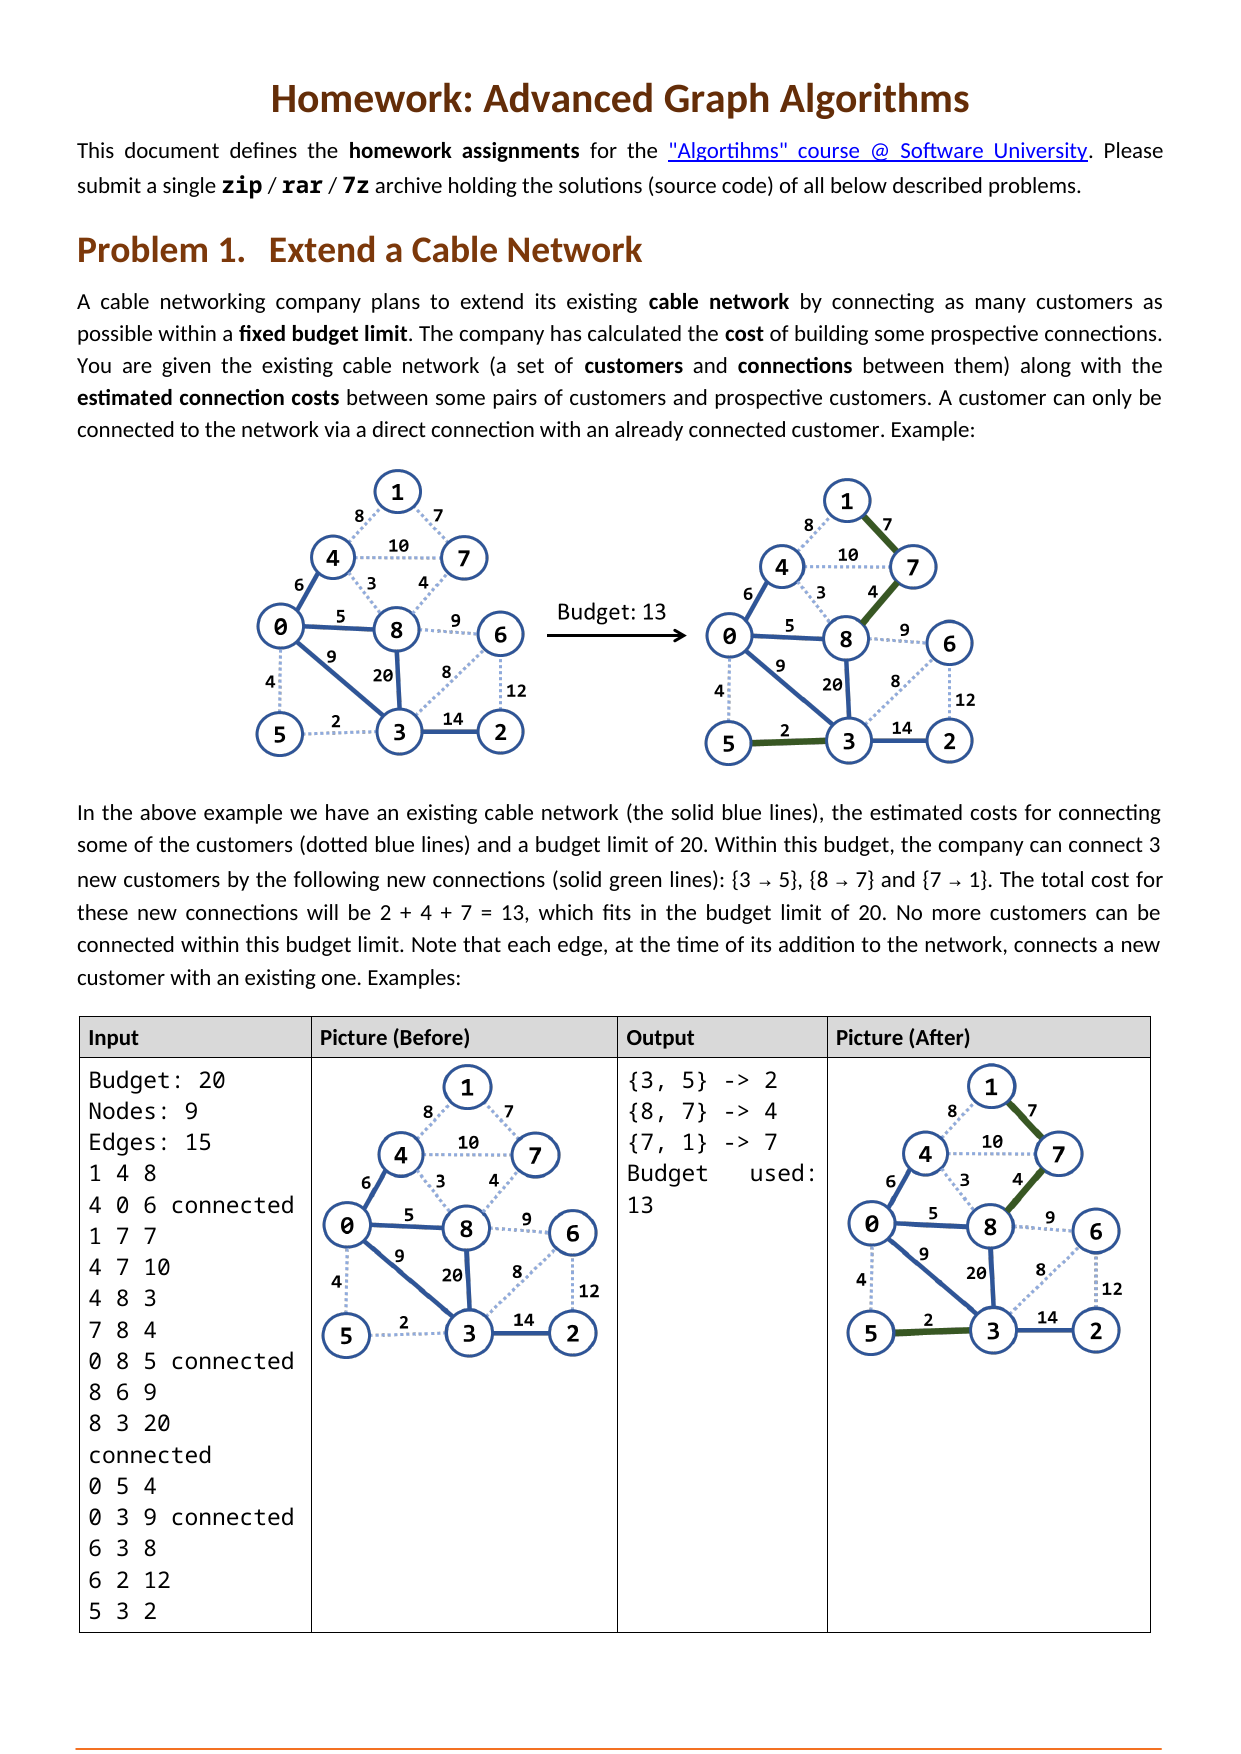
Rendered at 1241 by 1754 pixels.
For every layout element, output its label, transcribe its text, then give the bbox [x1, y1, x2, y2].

table_header Picture (After) [828, 1017, 1150, 1057]
text In the above example we have an existing cable network (the solid blue lines), the estimated costs for connecting some of the customers (dotted blue lines) and a budget limit of 20. Within this budget, the company can connect 3 new customers by the following new connections (solid green lines): {3 → 5}, {8 → 7} and {7 → 1}. The total cost for these new connections will be 2 + 4 + 7 = 13, which fits in the budget limit of 20. No more customers can be connected within this budget limit. Note that each edge, at the time of its addition to the network, connects a new customer with an existing one. Examples: [77, 798, 1163, 991]
table_cell [312, 1058, 617, 1632]
picture [253, 468, 987, 773]
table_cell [618, 1058, 827, 1632]
table_header Input [80, 1017, 311, 1057]
text A cable networking company plans to extend its existing cable network by connecting as many customers as possible within a fixed budget limit. The company has calculated the cost of building some prospective connections. You are given the existing cable network (a set of customers and connections between them) along with the estimated connection costs between some pairs of customers and prospective customers. A customer can only be connected to the network via a direct connection with an already connected customer. Example: [77, 287, 1163, 443]
subtitle Homework: Advanced Graph Algorithms [77, 72, 1163, 122]
picture [844, 1063, 1133, 1363]
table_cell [80, 1058, 311, 1632]
text This document defines the homework assignments for the "Algortihms" course @ Software University. Please submit a single zip / rar / 7z archive holding the solutions (source code) of all below described problems. [77, 136, 1163, 200]
subtitle Extend a Cable Network [77, 226, 1163, 272]
table_header Output [618, 1017, 827, 1057]
table_header Picture (Before) [312, 1017, 617, 1057]
picture [319, 1063, 611, 1366]
table_cell [828, 1058, 1150, 1632]
